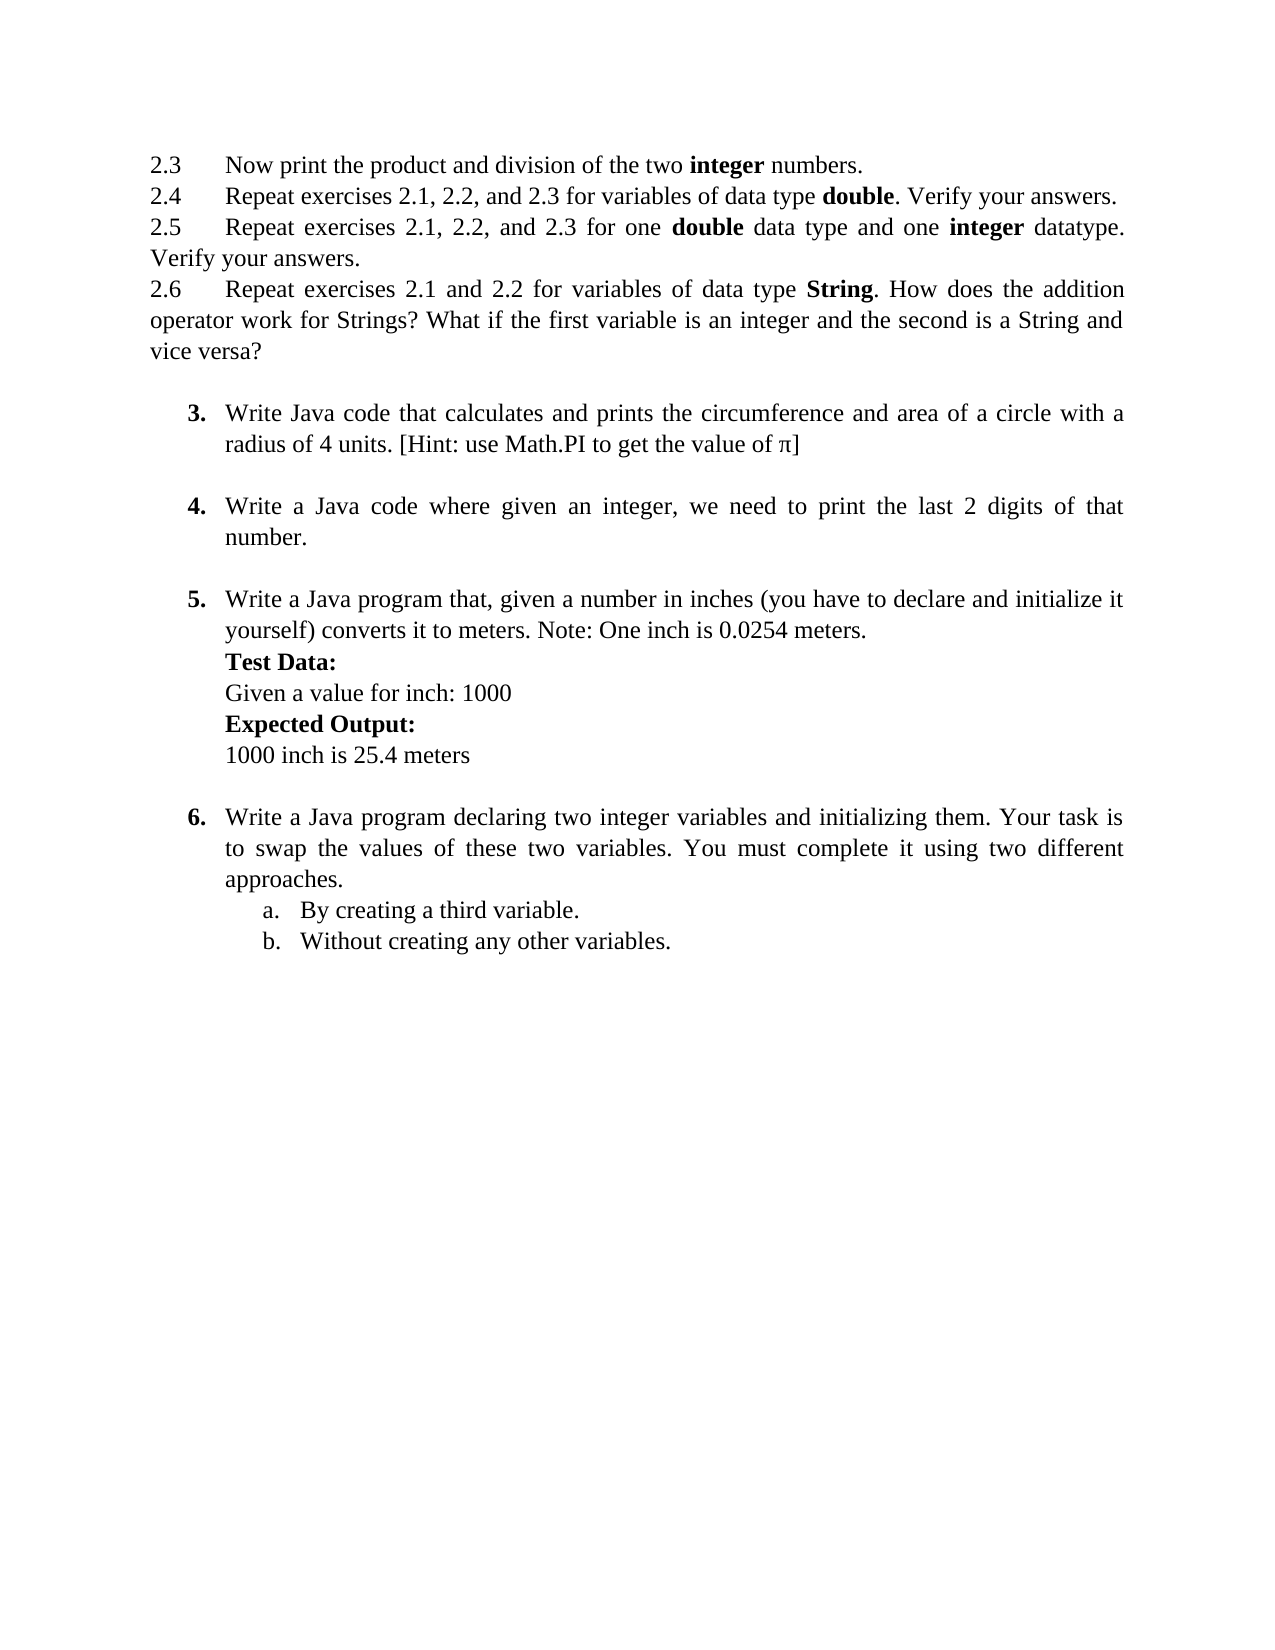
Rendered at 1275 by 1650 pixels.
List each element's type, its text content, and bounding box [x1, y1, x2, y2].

list Repeat exercises 2.1 and 2.2 for variables of data type String. How does the addition operator work for Strings? What if the first variable is an integer and the second is a String and vice versa? [150, 274, 1125, 365]
text Expected Output: [225, 709, 1125, 737]
list Write a Java program that, given a number in inches (you have to declare and initialize it yourself) converts it to meters. Note: One inch is 0.0254 meters. [187, 584, 1125, 644]
list Repeat exercises 2.1, 2.2, and 2.3 for variables of data type double. Verify your answers. [150, 181, 1125, 210]
text 1000 inch is 25.4 meters [225, 740, 1125, 768]
list Repeat exercises 2.1, 2.2, and 2.3 for one double data type and one integer datatype. Verify your answers. [150, 212, 1125, 272]
text Given a value for inch: 1000 [225, 678, 1125, 706]
text Test Data: [225, 647, 1125, 675]
list Write a Java code where given an integer, we need to print the last 2 digits of that number. [187, 491, 1125, 551]
list Write Java code that calculates and prints the circumference and area of a circle with a radius of 4 units. [Hint: use Math.PI to get the value of π] [187, 398, 1125, 458]
list Write a Java program declaring two integer variables and initializing them. Your task is to swap the values of these two variables. You must complete it using two different approaches. [187, 802, 1125, 893]
list Without creating any other variables. [262, 926, 1125, 955]
list By creating a third variable. [262, 895, 1125, 924]
list Now print the product and division of the two integer numbers. [150, 150, 1125, 179]
